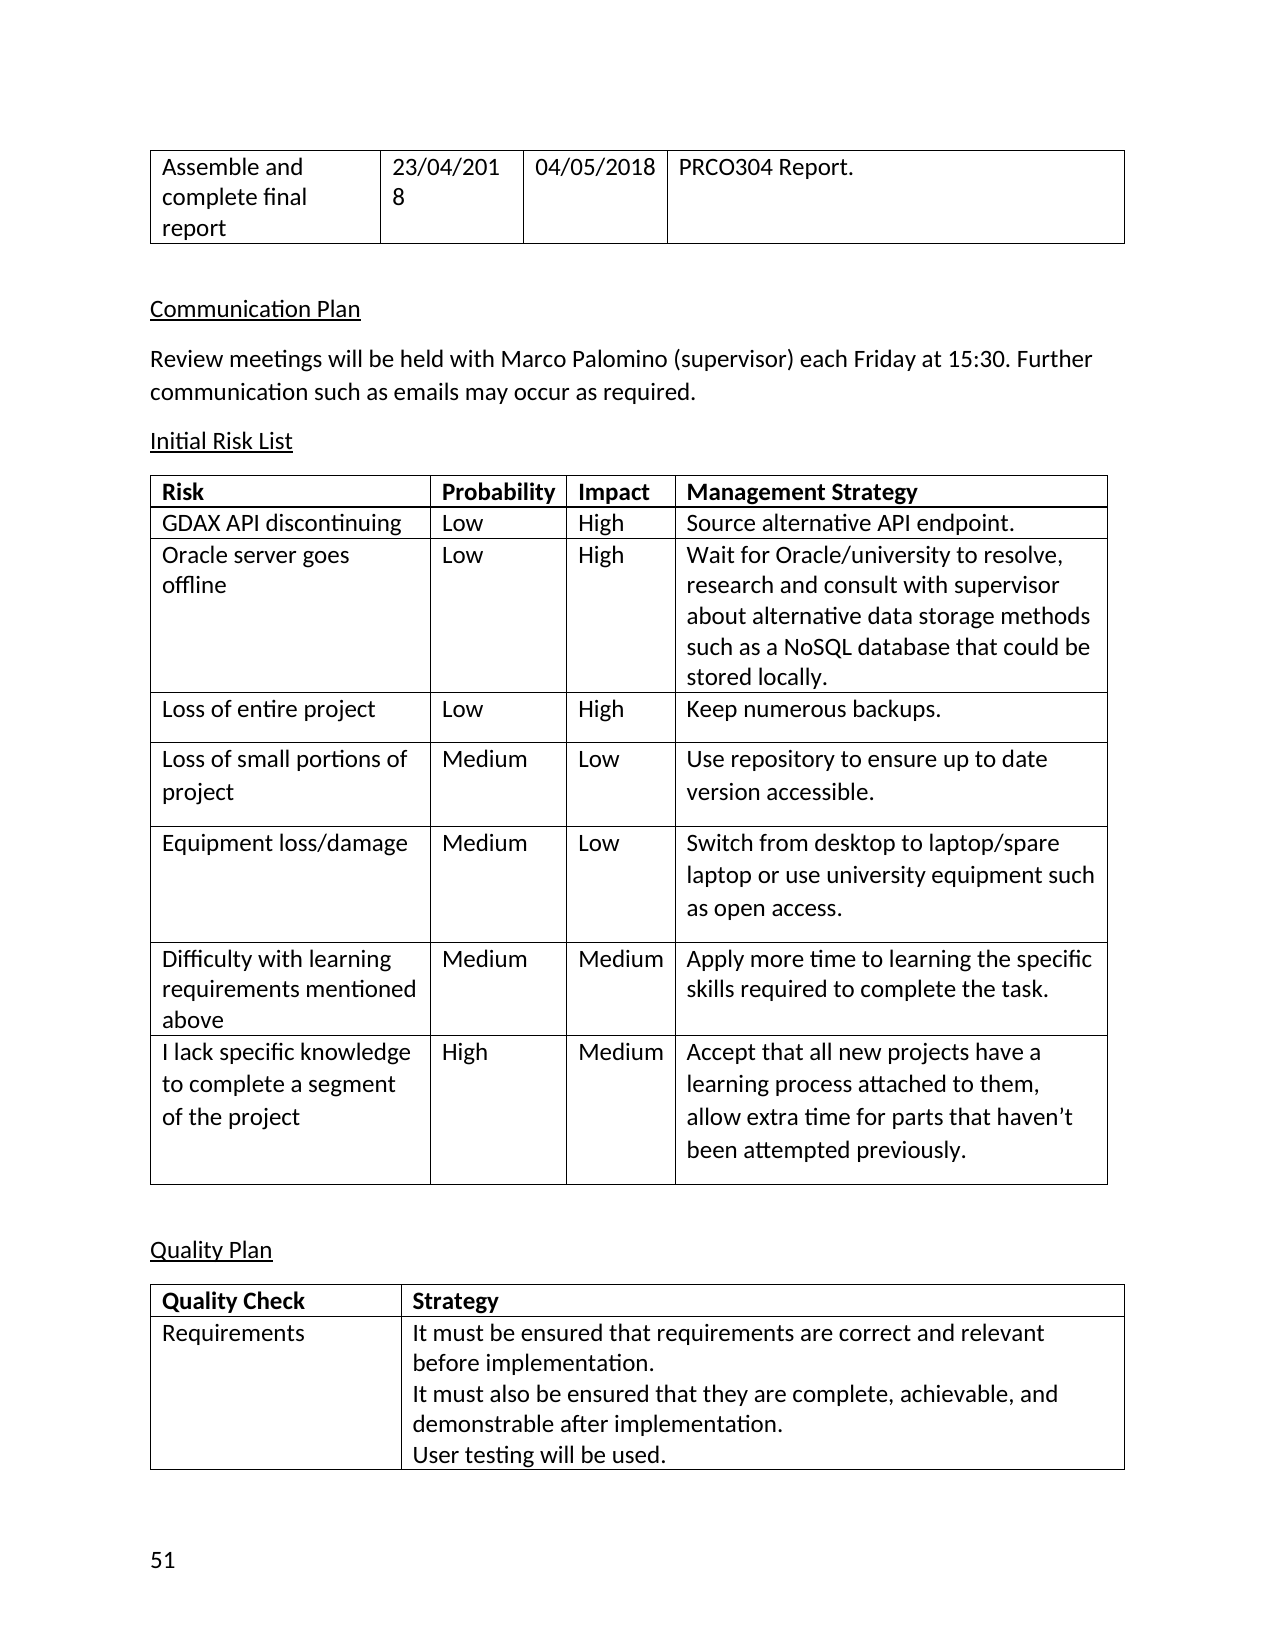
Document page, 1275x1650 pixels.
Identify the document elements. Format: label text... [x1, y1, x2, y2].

table_cell Equipment loss/damage [151, 827, 430, 942]
table_cell GDAX API discontinuing [151, 508, 430, 538]
text Review meetings will be held with Marco Palomino (supervisor) each Friday at 15:30. Further communication such as emails may occur as required. [150, 343, 1125, 406]
table_header Probability [431, 476, 566, 506]
table_cell Medium [567, 1036, 675, 1184]
table_cell Medium [431, 943, 566, 1034]
table_cell High [431, 1036, 566, 1184]
text Initial Risk List [150, 425, 1125, 456]
table_cell Wait for Oracle/university to resolve, research and consult with supervisor about alternative data storage methods such as a NoSQL database that could be stored locally. [676, 539, 1107, 692]
table_cell Medium [431, 827, 566, 942]
table_cell 23/04/2018 [381, 151, 523, 243]
table_header Management Strategy [676, 476, 1107, 506]
table_header Quality Check [151, 1285, 401, 1316]
table_cell Assemble and complete final report [151, 151, 380, 243]
table_cell Low [431, 693, 566, 742]
table_cell 04/05/2018 [524, 151, 667, 243]
text Communication Plan [150, 293, 1125, 324]
table_cell High [567, 693, 675, 742]
table_cell Low [567, 743, 675, 826]
table_cell It must be ensured that requirements are correct and relevant before implementation. It must also be ensured that they are complete, achievable, and demonstrable after implementation. User testing will be used. [402, 1317, 1124, 1469]
table_cell Medium [567, 943, 675, 1034]
text Quality Plan [150, 1234, 1125, 1265]
table_cell Use repository to ensure up to date version accessible. [676, 743, 1107, 826]
table_cell Switch from desktop to laptop/spare laptop or use university equipment such as open access. [676, 827, 1107, 942]
table_cell Oracle server goes offline [151, 539, 430, 692]
table_cell High [567, 508, 675, 538]
table_cell Keep numerous backups. [676, 693, 1107, 742]
table_cell Loss of entire project [151, 693, 430, 742]
table_cell Accept that all new projects have a learning process attached to them, allow extra time for parts that haven’t been attempted previously. [676, 1036, 1107, 1184]
table_cell Low [431, 539, 566, 692]
table_cell Difficulty with learning requirements mentioned above [151, 943, 430, 1034]
table_cell Low [431, 508, 566, 538]
table_header Strategy [402, 1285, 1124, 1316]
table_header Risk [151, 476, 430, 506]
table_cell Low [567, 827, 675, 942]
table_cell Medium [431, 743, 566, 826]
table_cell Source alternative API endpoint. [676, 508, 1107, 538]
table_cell I lack specific knowledge to complete a segment of the project [151, 1036, 430, 1184]
table_cell Loss of small portions of project [151, 743, 430, 826]
table_cell PRCO304 Report. [668, 151, 1124, 243]
table_cell Requirements [151, 1317, 401, 1469]
table_cell Apply more time to learning the specific skills required to complete the task. [676, 943, 1107, 1034]
table_cell High [567, 539, 675, 692]
table_header Impact [567, 476, 675, 506]
